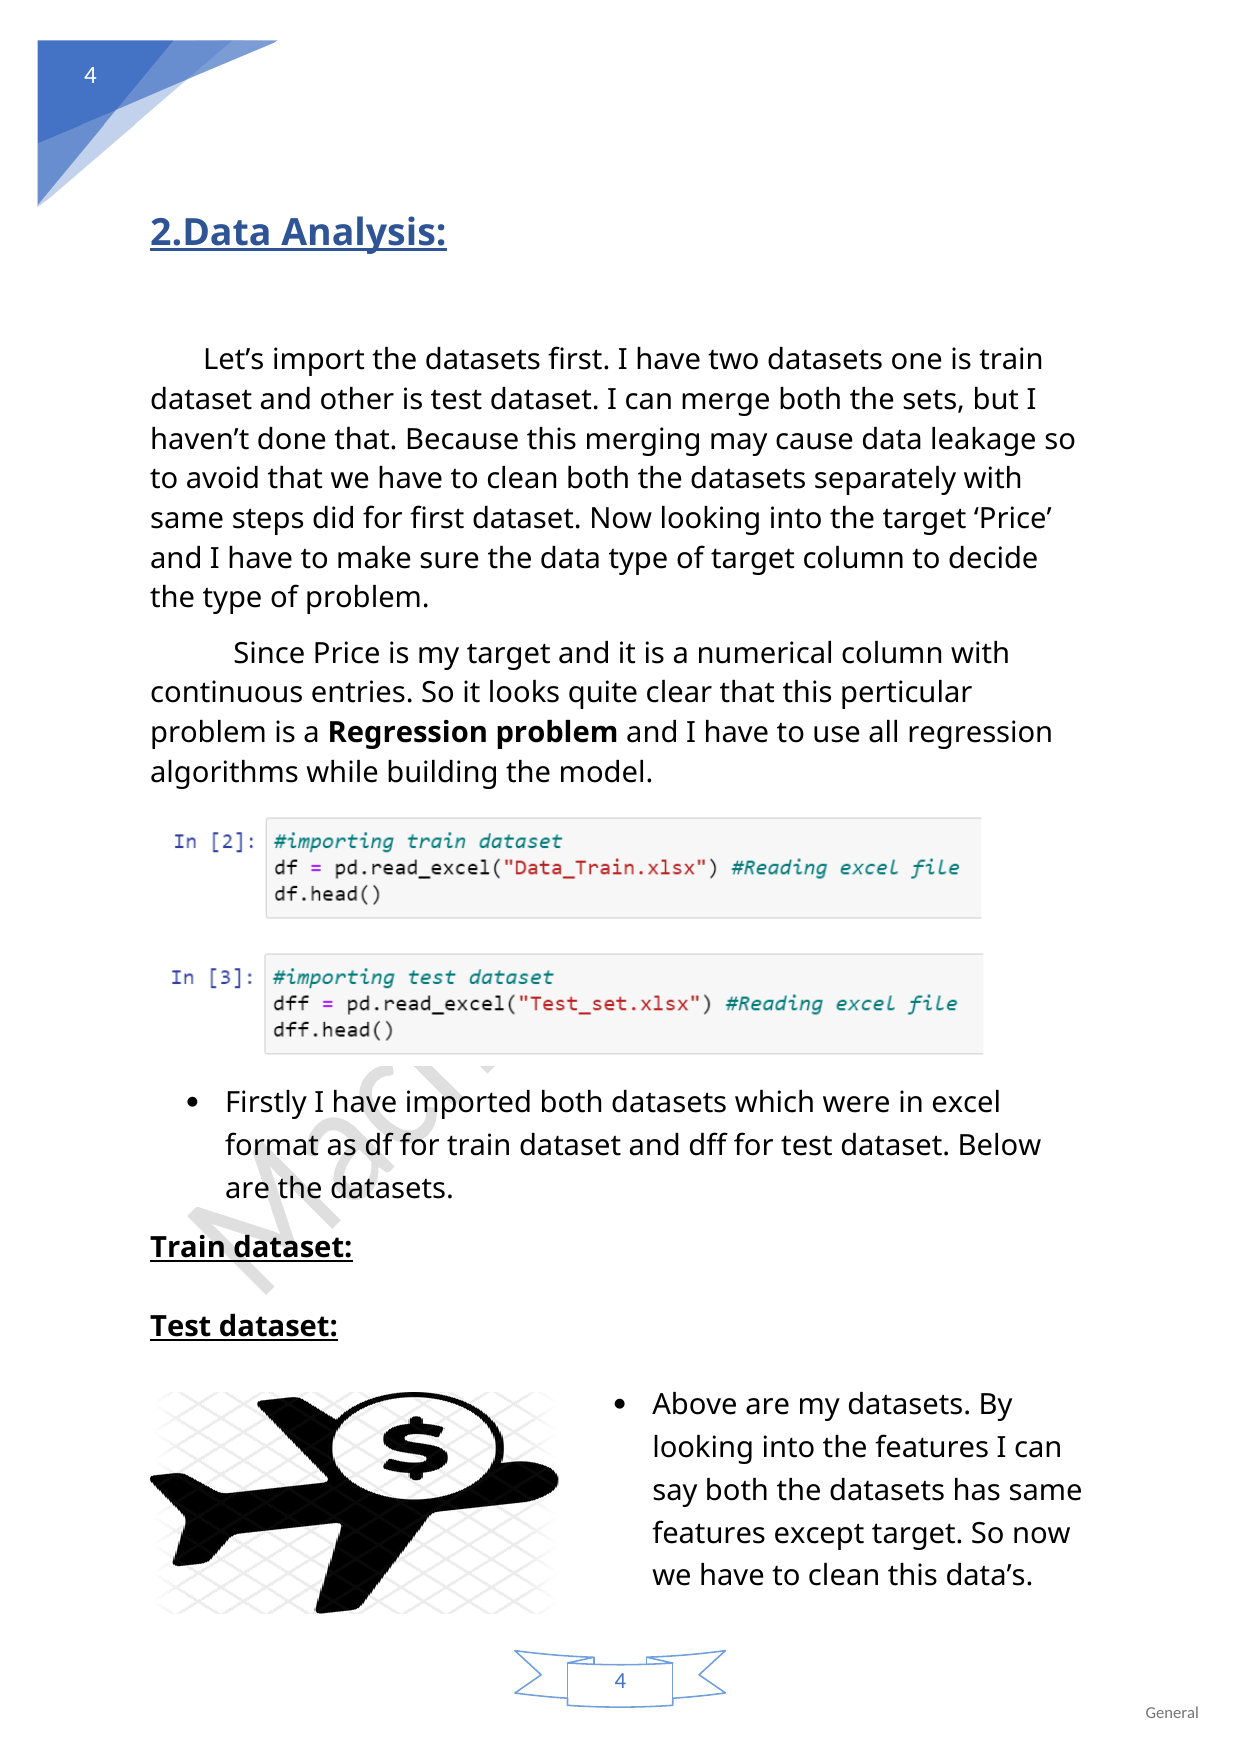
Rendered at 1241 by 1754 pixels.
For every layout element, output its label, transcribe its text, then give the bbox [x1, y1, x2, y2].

text Test dataset: [150, 1305, 1090, 1345]
picture [37, 40, 279, 209]
picture [150, 942, 984, 1066]
text Let’s import the datasets first. I have two datasets one is train dataset and other is test dataset. I can merge both the sets, but I haven’t done that. Because this merging may cause data leakage so to avoid that we have to clean both the datasets separately with same steps did for first dataset. Now looking into the target ‘Price’ and I have to make sure the data type of target column to decide the type of problem. [150, 339, 1090, 616]
text Train dataset: [150, 1227, 1090, 1266]
text Since Price is my target and it is a numerical column with continuous entries. So it looks quite clear that this perticular problem is a Regression problem and I have to use all regression algorithms while building the model. [150, 632, 1090, 791]
picture [150, 1376, 559, 1630]
list Above are my datasets. By looking into the features I can say both the datasets has same features except target. So now we have to clean this data’s. [559, 1383, 1090, 1594]
list Firstly I have imported both datasets which were in excel format as df for train dataset and dff for test dataset. Below are the datasets. [187, 1081, 1090, 1207]
text 2.Data Analysis: [150, 205, 1090, 256]
picture [150, 806, 982, 928]
